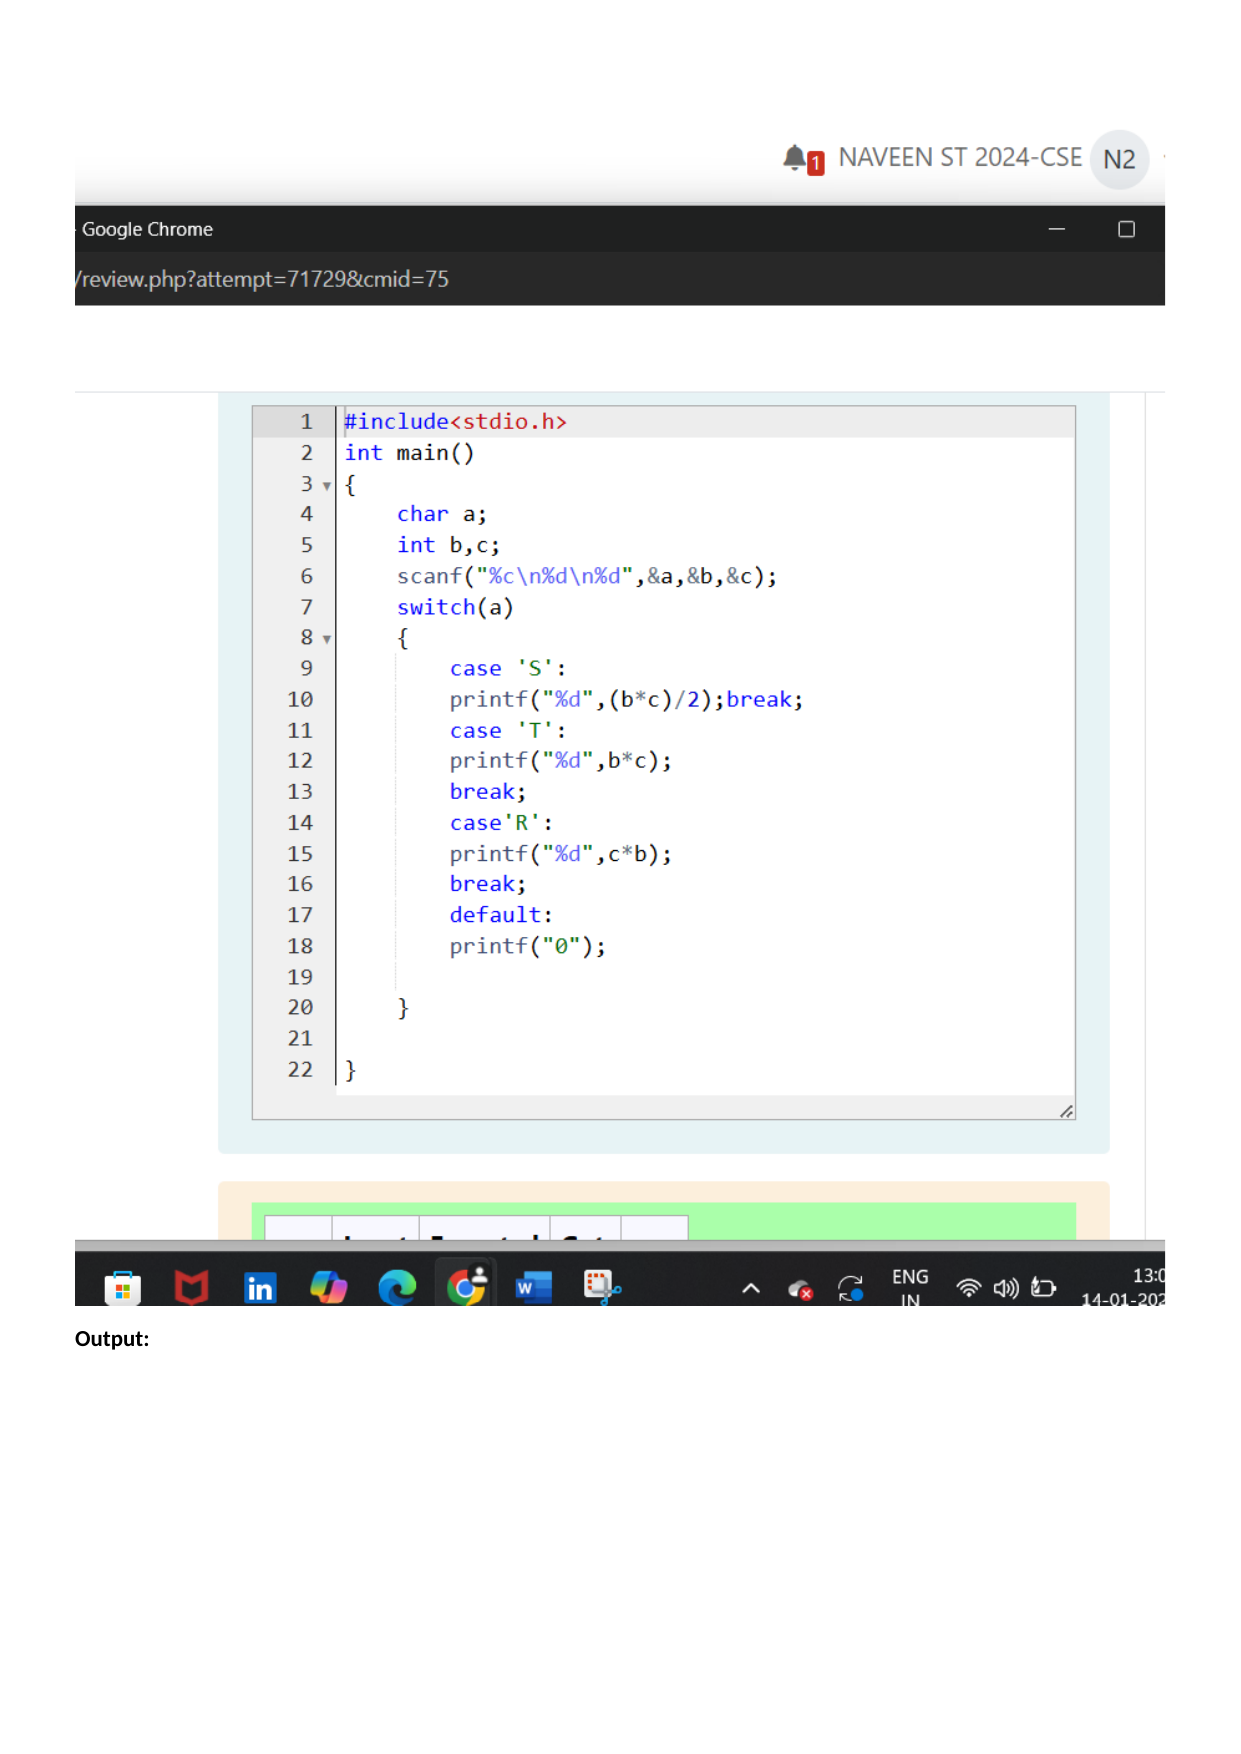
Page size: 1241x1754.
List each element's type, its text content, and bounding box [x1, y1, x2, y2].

text Output: [75, 1324, 1165, 1352]
picture [75, 120, 1166, 1306]
